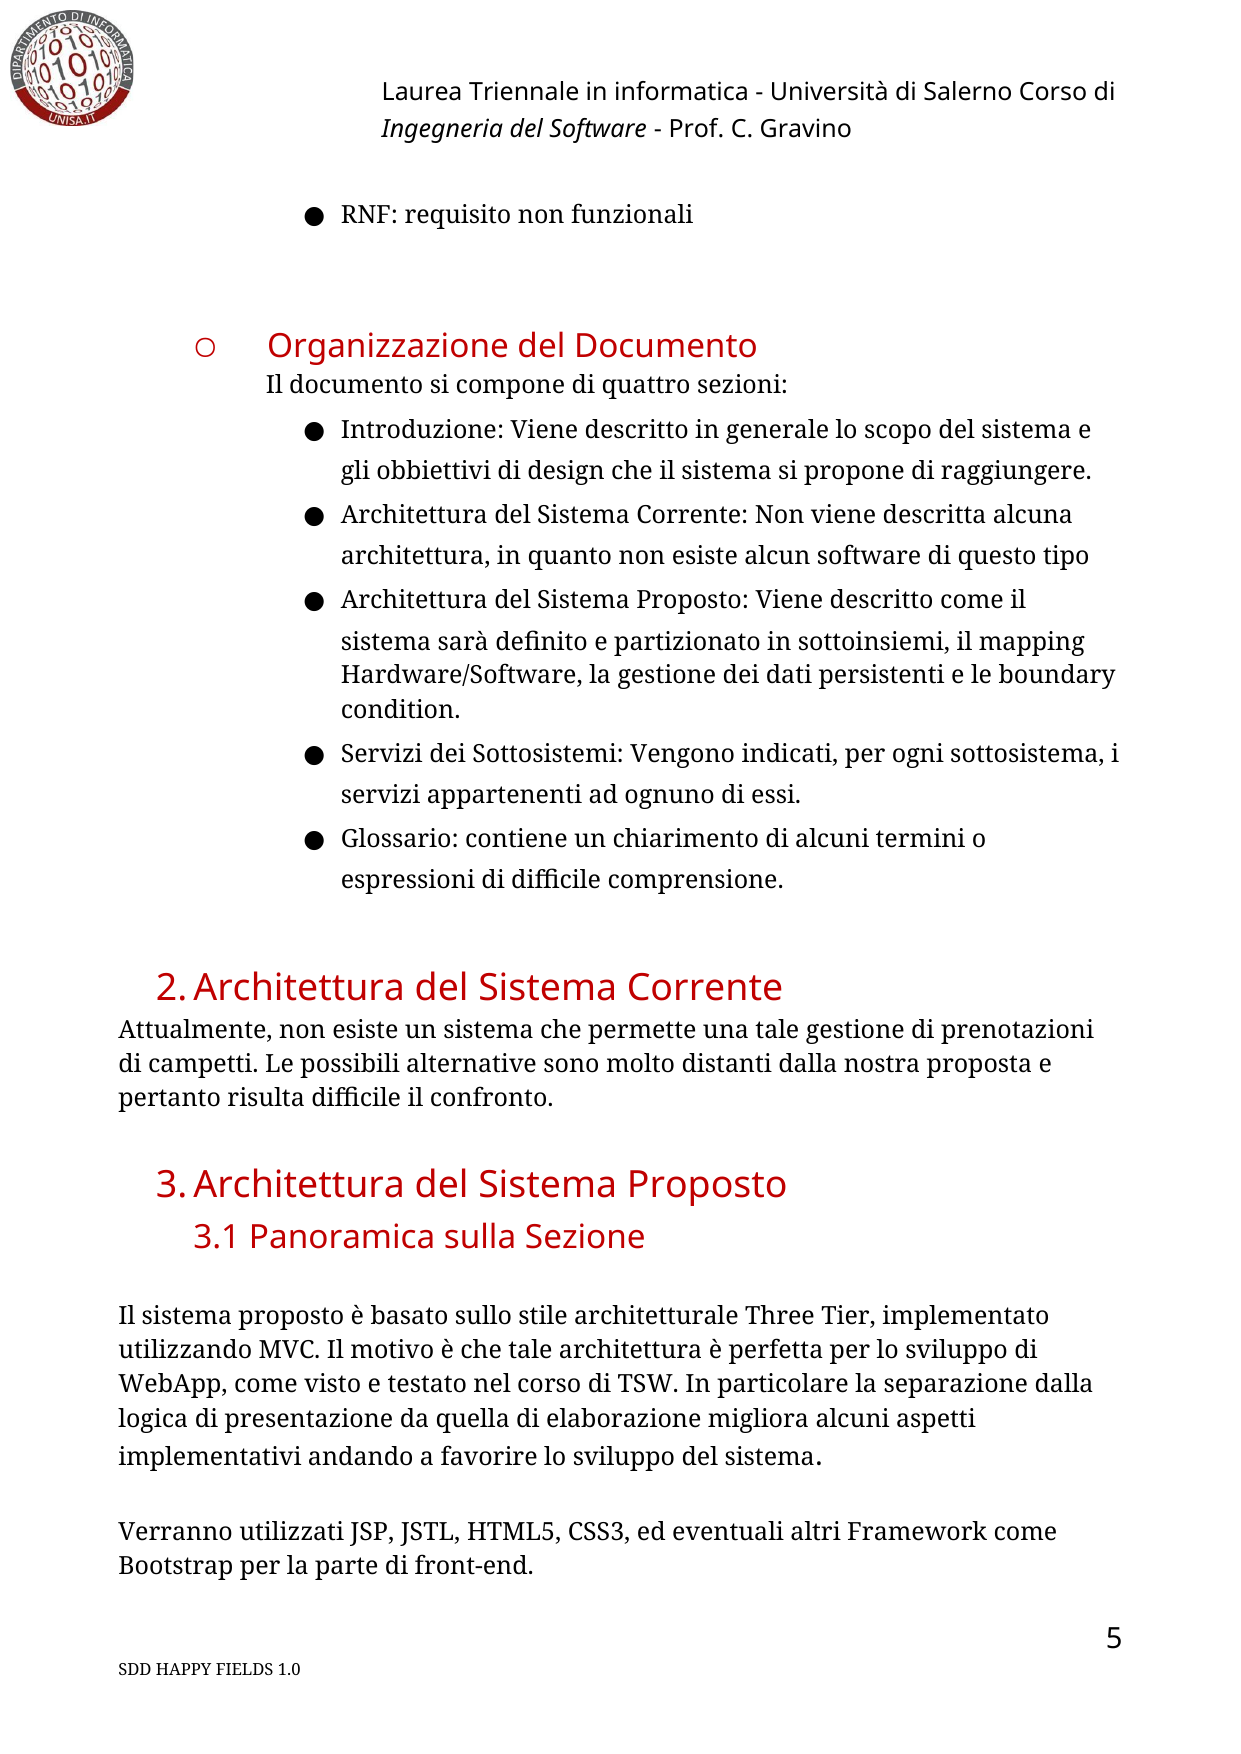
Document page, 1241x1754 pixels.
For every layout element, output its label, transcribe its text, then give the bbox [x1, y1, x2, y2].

text Verranno utilizzati JSP, JSTL, HTML5, CSS3, ed eventuali altri Framework come Bootstrap per la parte di front-end. [118, 1514, 1122, 1582]
picture [10, 10, 134, 126]
list Architettura del Sistema Corrente: Non viene descritta alcuna architettura, in quanto non esiste alcun software di questo tipo [303, 487, 1122, 572]
subtitle Architettura del Sistema Corrente [156, 961, 1122, 1012]
list Servizi dei Sottosistemi: Vengono indicati, per ogni sottosistema, i servizi appartenenti ad ognuno di essi. [303, 725, 1122, 811]
text Attualmente, non esiste un sistema che permette una tale gestione di prenotazioni di campetti. Le possibili alternative sono molto distanti dalla nostra proposta e pertanto risulta difficile il confronto. [118, 1012, 1122, 1114]
subtitle Architettura del Sistema Proposto [156, 1158, 1122, 1209]
list Introduzione: Viene descritto in generale lo scopo del sistema e gli obbiettivi di design che il sistema si propone di raggiungere. [303, 401, 1122, 487]
list Architettura del Sistema Proposto: Viene descritto come il sistema sarà definito e partizionato in sottoinsiemi, il mapping Hardware/Software, la gestione dei dati persistenti e le boundary condition. [303, 572, 1122, 725]
text Il sistema proposto è basato sullo stile architetturale Three Tier, implementato utilizzando MVC. Il motivo è che tale architettura è perfetta per lo sviluppo di WebApp, come visto e testato nel corso di TSW. In particolare la separazione dalla logica di presentazione da quella di elaborazione migliora alcuni aspetti implementativi andando a favorire lo sviluppo del sistema. [118, 1298, 1122, 1474]
subtitle Organizzazione del Documento [192, 322, 1122, 367]
subtitle 3.1 Panoramica sulla Sezione [118, 1213, 1122, 1258]
text Il documento si compone di quattro sezioni: [266, 367, 1122, 401]
list RNF: requisito non funzionali [303, 187, 1122, 238]
list Glossario: contiene un chiarimento di alcuni termini o espressioni di difficile comprensione. [303, 811, 1122, 896]
